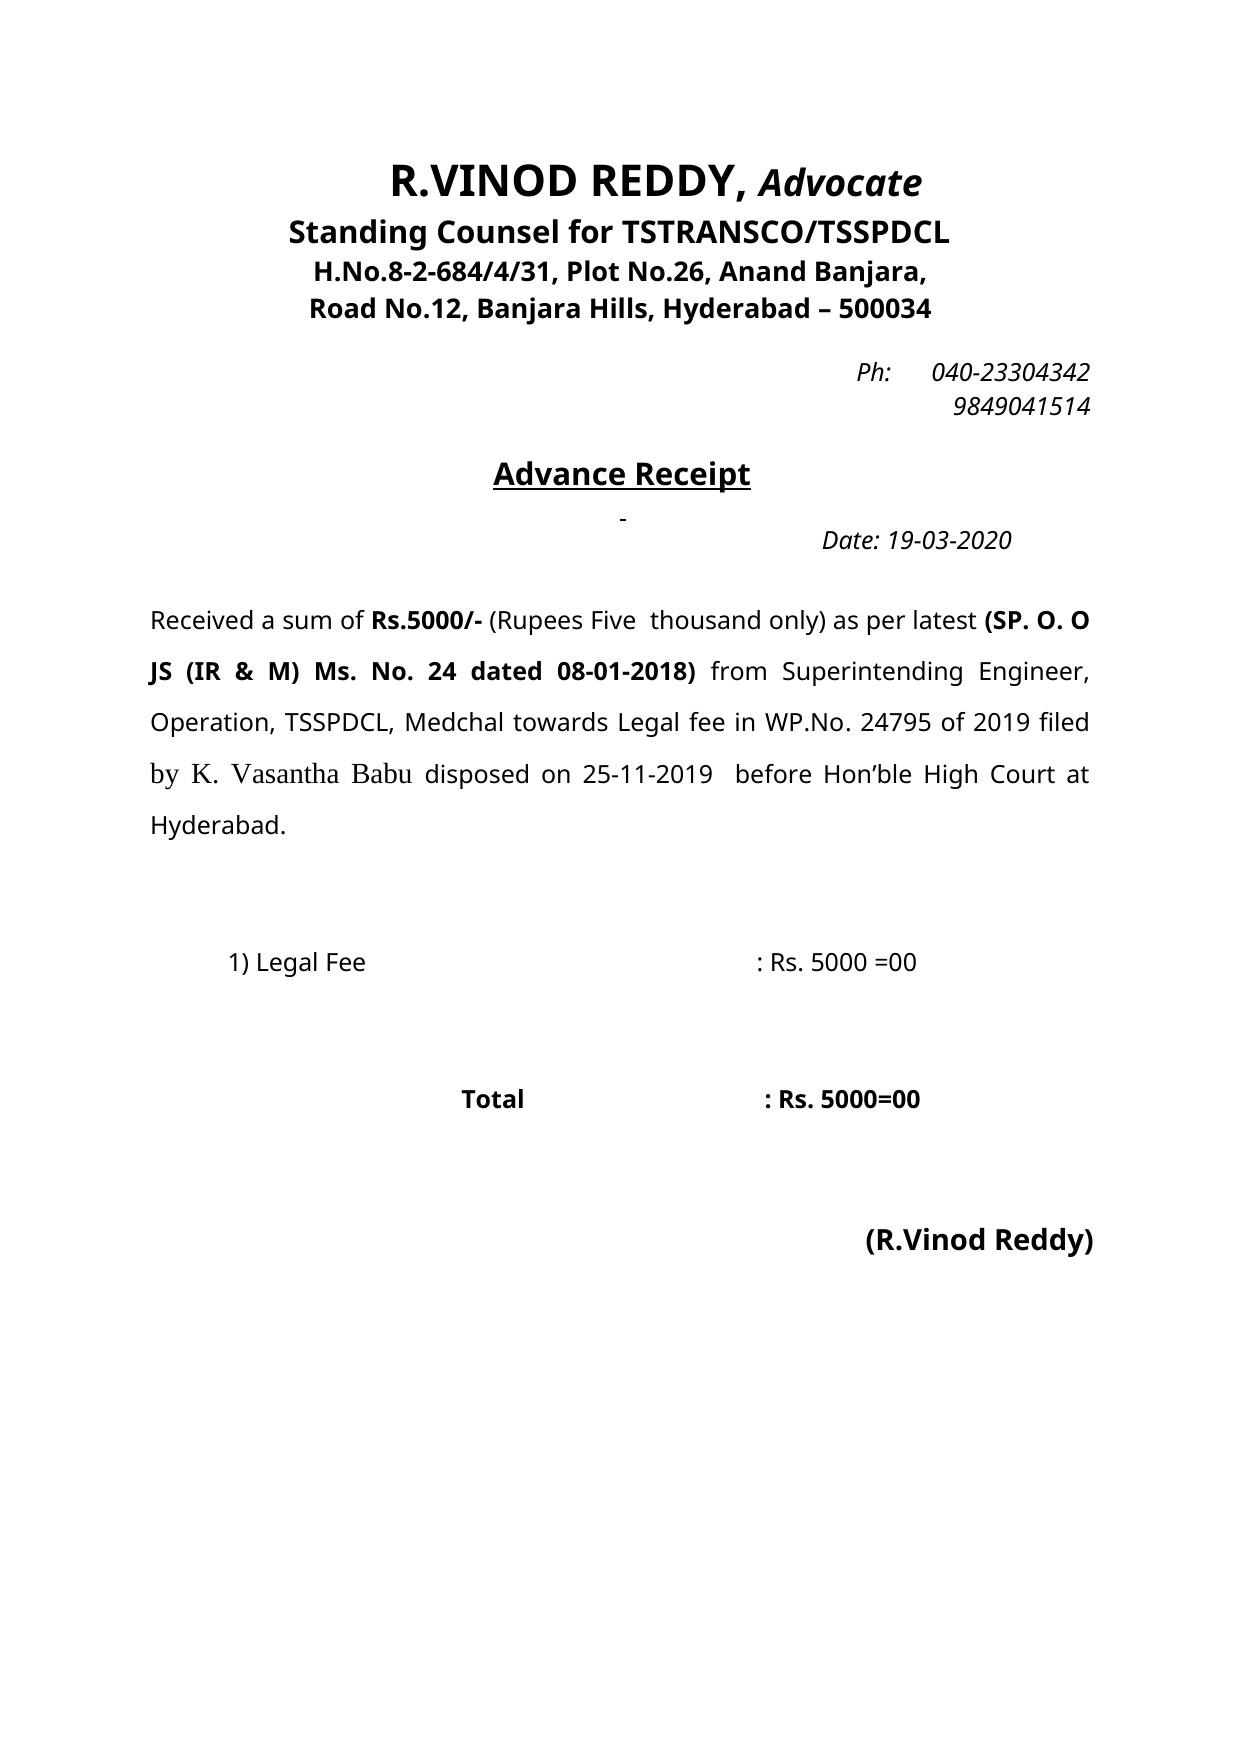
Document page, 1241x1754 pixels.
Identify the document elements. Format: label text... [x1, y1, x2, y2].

text Total : Rs. 5000=00 [227, 1082, 975, 1116]
text 1) Legal Fee : Rs. 5000 =00 [227, 945, 975, 979]
text Road No.12, Banjara Hills, Hyderabad – 500034 [150, 289, 1090, 326]
text Ph: 040-23304342 [150, 355, 1090, 389]
text Advance Receipt [150, 452, 1094, 494]
text 9849041514 [150, 389, 1090, 423]
text R.VINOD REDDY, Advocate [227, 150, 1012, 209]
text H.No.8-2-684/4/31, Plot No.26, Anand Banjara, [150, 252, 1090, 289]
text Received a sum of Rs.5000/- (Rupees Five thousand only) as per latest (SP. O. O JS (IR & M) Ms. No. 24 dated 08-01-2018) from Superintending Engineer, Operation, TSSPDCL, Medchal towards Legal fee in WP.No. 24795 of 2019 filed by K. Vasantha Babu disposed on 25-11-2019 before Hon’ble High Court at Hyderabad. [150, 603, 1090, 841]
text Standing Counsel for TSTRANSCO/TSSPDCL [227, 209, 1012, 252]
text (R.Vinod Reddy) [677, 1219, 1094, 1259]
text Date: 19-03-2020 [227, 523, 1012, 557]
